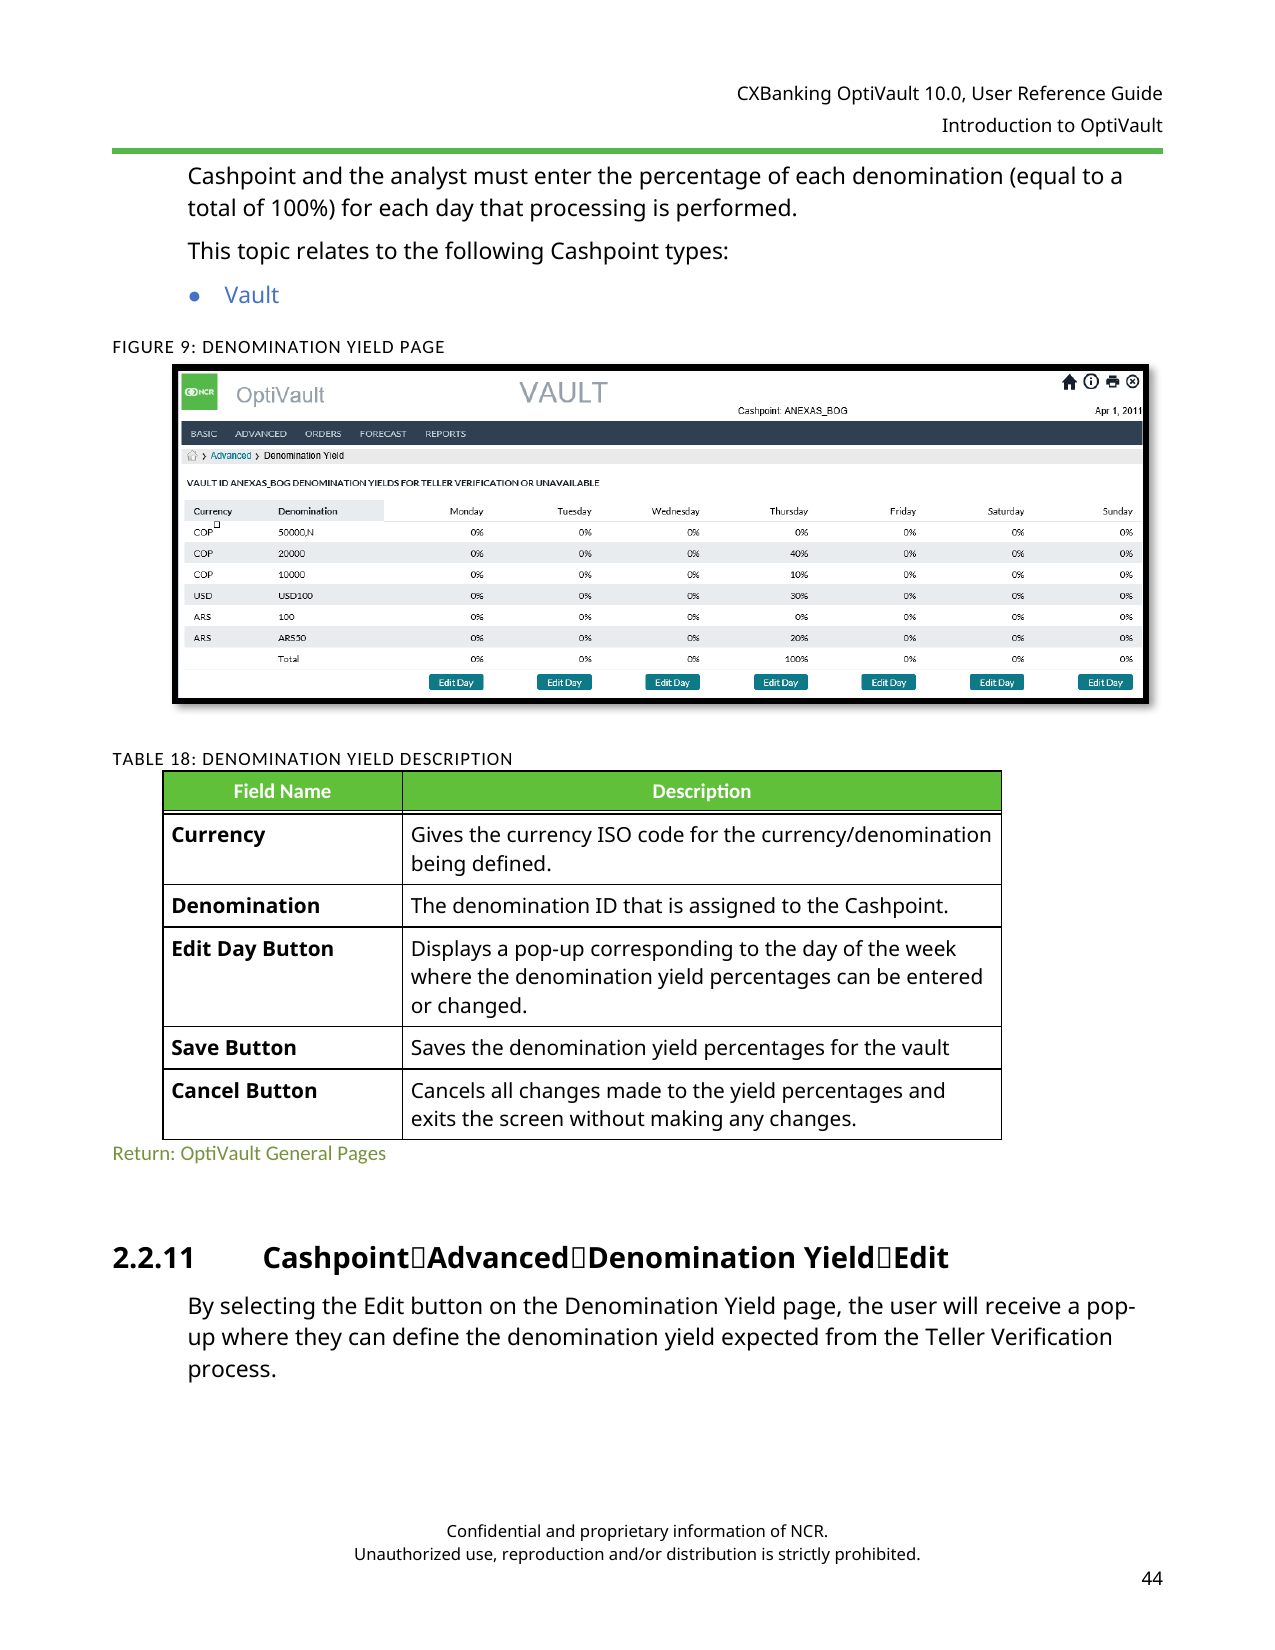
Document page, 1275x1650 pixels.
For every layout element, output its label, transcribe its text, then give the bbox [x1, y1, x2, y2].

text By selecting the Edit button on the Denomination Yield page, the user will receive a pop-up where they can define the denomination yield expected from the Teller Verification process. [187, 1290, 1163, 1384]
table_header Description [403, 772, 1001, 810]
table_cell Cancels all changes made to the yield percentages and exits the screen without making any changes. [403, 1070, 1001, 1139]
table_cell Currency [164, 815, 402, 884]
table_cell Denomination [164, 885, 402, 926]
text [187, 160, 1163, 223]
text This topic relates to the following Cashpoint types: [187, 235, 1163, 267]
table_cell Saves the denomination yield percentages for the vault [403, 1027, 1001, 1068]
table_cell Displays a pop-up corresponding to the day of the week where the denomination yield percentages can be entered or changed. [403, 928, 1001, 1026]
table_cell The denomination ID that is assigned to the Cashpoint. [403, 885, 1001, 926]
picture [178, 371, 1143, 698]
table_cell Save Button [164, 1027, 402, 1068]
text Figure 9: Denomination Yield Page [112, 335, 1163, 358]
table_cell Edit Day Button [164, 928, 402, 1026]
table_cell Gives the currency ISO code for the currency/denomination being defined. [403, 815, 1001, 884]
text Return: OptiVault General Pages [112, 1140, 1163, 1166]
table_cell Cancel Button [164, 1070, 402, 1139]
subtitle CashpointAdvancedDenomination YieldEdit [112, 1238, 1163, 1277]
table_header Field Name [164, 772, 402, 810]
text Table 18: Denomination Yield Description [112, 747, 1163, 770]
list Vault [187, 279, 1163, 310]
